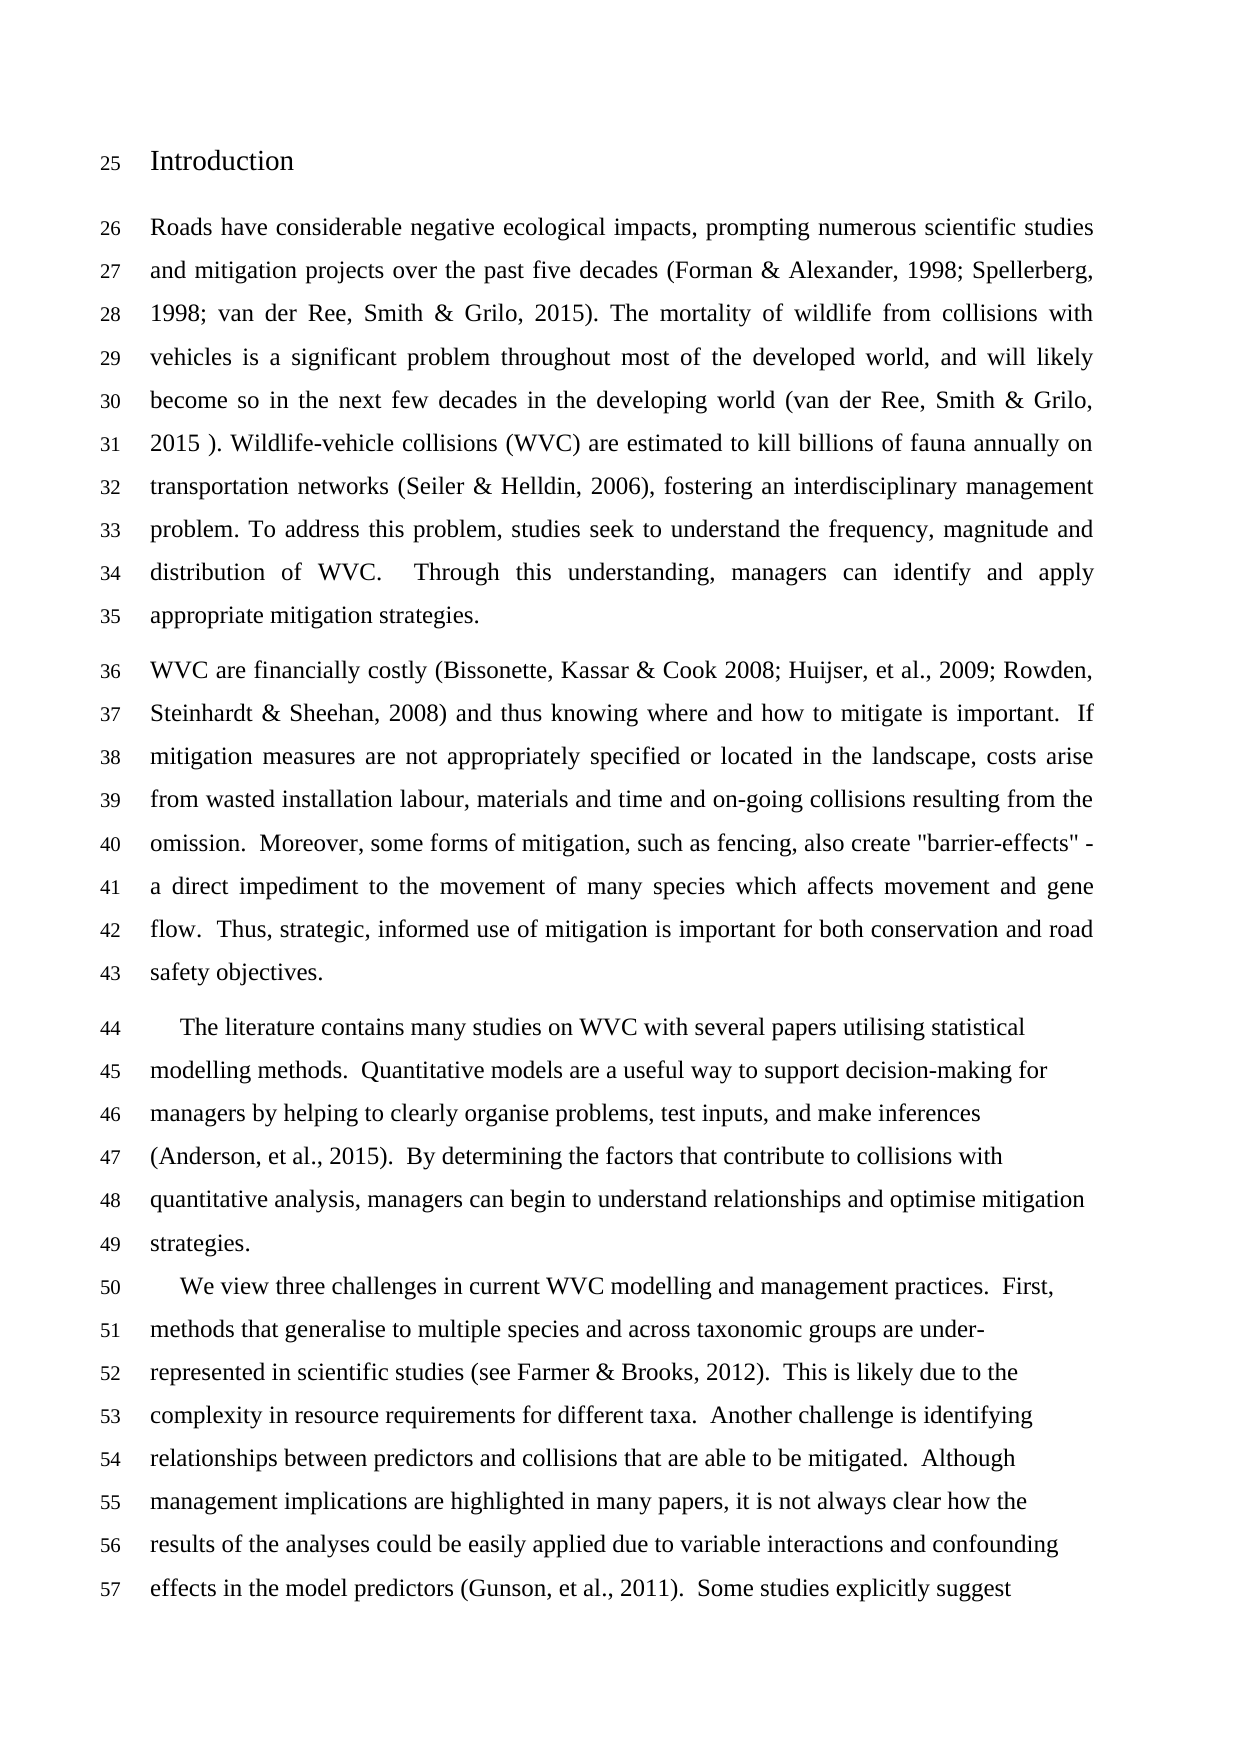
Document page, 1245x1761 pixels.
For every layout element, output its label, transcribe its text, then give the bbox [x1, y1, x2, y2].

text WVC are financially costly (Bissonette, Kassar & Cook 2008; Huijser, et al., 2009; Rowden, Steinhardt & Sheehan, 2008) and thus knowing where and how to mitigate is important. If mitigation measures are not appropriately specified or located in the landscape, costs arise from wasted installation labour, materials and time and on-going collisions resulting from the omission. Moreover, some forms of mitigation, such as fencing, also create "barrier-effects" - a direct impediment to the movement of many species which affects movement and gene flow. Thus, strategic, informed use of mitigation is important for both conservation and road safety objectives. [150, 655, 1095, 986]
subtitle Introduction [150, 143, 1095, 177]
text The literature contains many studies on WVC with several papers utilising statistical modelling methods. Quantitative models are a useful way to support decision-making for managers by helping to clearly organise problems, test inputs, and make inferences (Anderson, et al., 2015). By determining the factors that contribute to collisions with quantitative analysis, managers can begin to understand relationships and optimise mitigation strategies. [150, 1012, 1095, 1256]
text Roads have considerable negative ecological impacts, prompting numerous scientific studies and mitigation projects over the past five decades (Forman & Alexander, 1998; Spellerberg, 1998; van der Ree, Smith & Grilo, 2015). The mortality of wildlife from collisions with vehicles is a significant problem throughout most of the developed world, and will likely become so in the next few decades in the developing world (van der Ree, Smith & Grilo, 2015 ). Wildlife-vehicle collisions (WVC) are estimated to kill billions of fauna annually on transportation networks (Seiler & Helldin, 2006), fostering an interdisciplinary management problem. To address this problem, studies seek to understand the frequency, magnitude and distribution of WVC. Through this understanding, managers can identify and apply appropriate mitigation strategies. [150, 212, 1095, 629]
